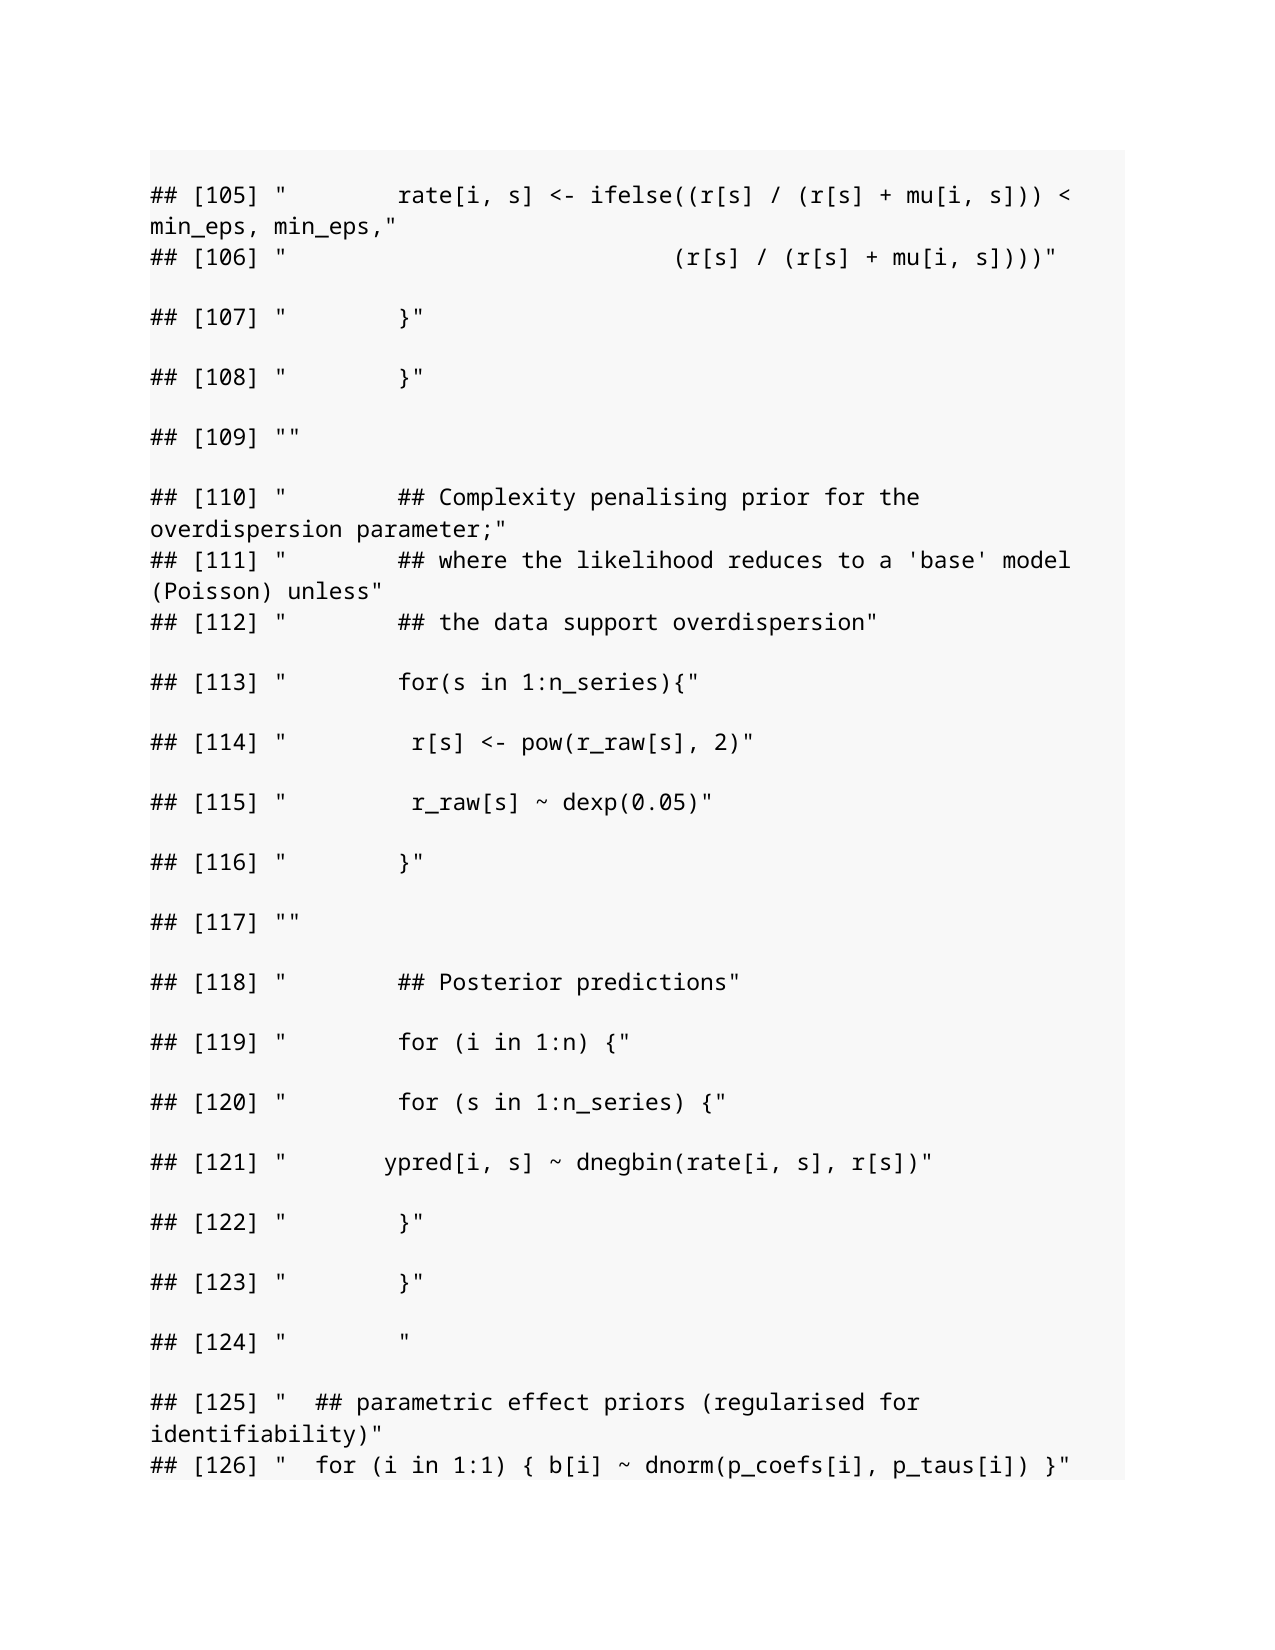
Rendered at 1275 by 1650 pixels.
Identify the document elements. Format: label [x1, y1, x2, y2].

text [150, 150, 1125, 1480]
